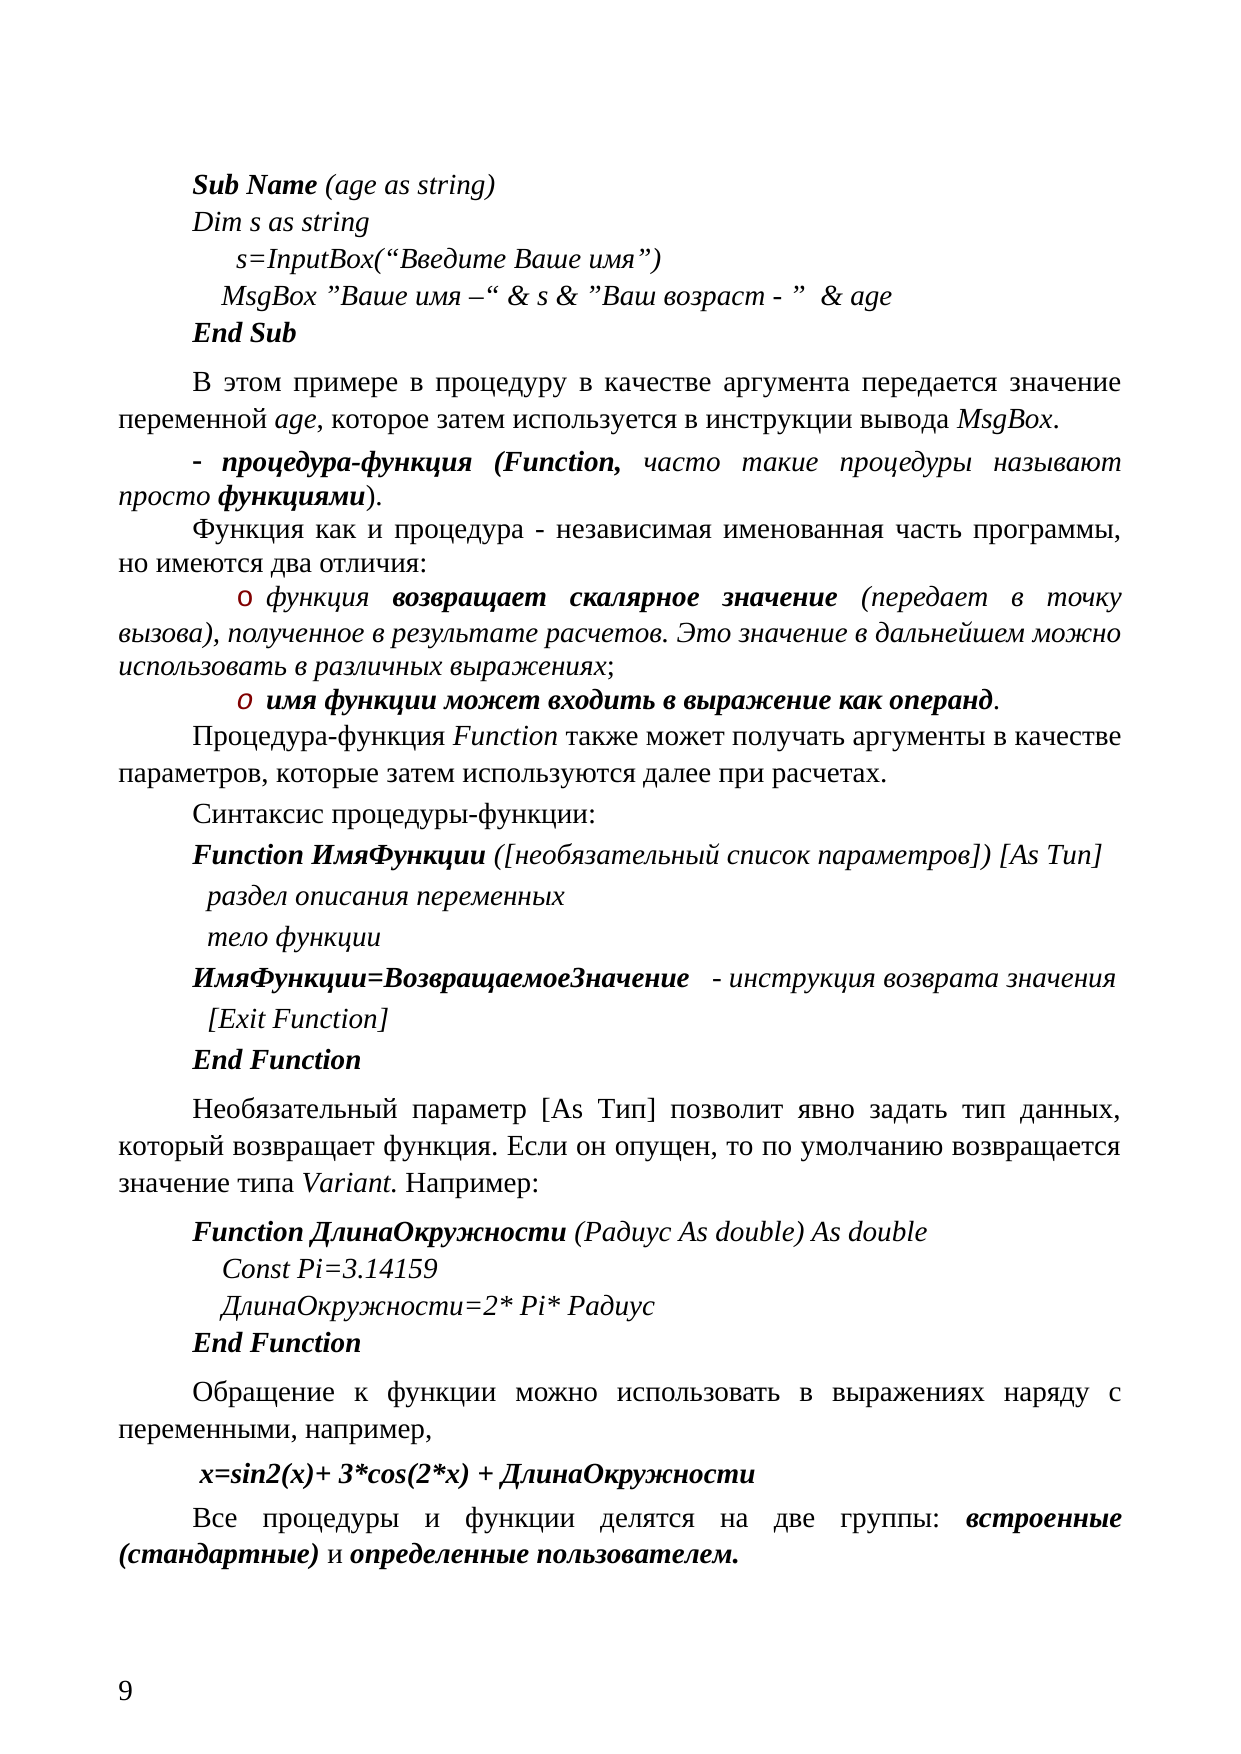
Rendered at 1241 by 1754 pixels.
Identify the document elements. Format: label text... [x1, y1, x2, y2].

text Обращение к функции можно использовать в выражениях наряду с переменными, например, [118, 1374, 1122, 1445]
text Dim s as string [118, 204, 1122, 238]
text х=sin2(x)+ 3*cos(2*x) + ДлинаОкружности [118, 1457, 1122, 1490]
text Процедура-функция Function также может получать аргументы в качестве параметров, которые затем используются далее при расчетах. [118, 718, 1122, 788]
text раздел описания переменных [118, 878, 1122, 911]
text Sub Name (age as string) [118, 167, 1122, 201]
list функция возвращает скалярное значение (передает в точку вызова), полученное в результате расчетов. Это значение в дальнейшем можно использовать в различных выражениях; [118, 579, 1122, 682]
text ИмяФункции=ВозвращаемоеЗначение - инструкция возврата значения [118, 960, 1122, 993]
text MsgBox ”Ваше имя –“ & s & ”Ваш возраст - ” & age [118, 278, 1122, 312]
text Function ИмяФункции ([необязательный список параметров]) [As Тип] [118, 837, 1122, 870]
text ДлинаОкружности=2* Pi* Радиус [118, 1288, 1122, 1322]
list имя функции может входить в выражение как операнд. [118, 682, 1122, 718]
text В этом примере в процедуру в качестве аргумента передается значение переменной age, которое затем используется в инструкции вывода MsgBox. [118, 364, 1122, 435]
text End Sub [118, 315, 1122, 348]
text End Function [118, 1042, 1122, 1076]
text Function ДлинаОкружности (Радиус As double) As double [118, 1214, 1122, 1248]
list процедура-функция (Function, часто такие процедуры называют просто функциями). [118, 444, 1122, 512]
text Синтаксис процедуры-функции: [118, 796, 1122, 829]
text тело функции [118, 919, 1122, 952]
text s=InputBox(“Введите Ваше имя”) [118, 241, 1122, 275]
text Необязательный параметр [As Тип] позволит явно задать тип данных, который возвращает функция. Если он опущен, то по умолчанию возвращается значение типа Variant. Например: [118, 1091, 1122, 1199]
text End Function [118, 1325, 1122, 1359]
text Const Pi=3.14159 [118, 1251, 1122, 1285]
text [Exit Function] [118, 1001, 1122, 1034]
list Функция как и процедура - независимая именованная часть программы, но имеются два отличия: [118, 512, 1122, 579]
text Все процедуры и функции делятся на две группы: встроенные (стандартные) и определенные пользователем. [118, 1500, 1122, 1570]
